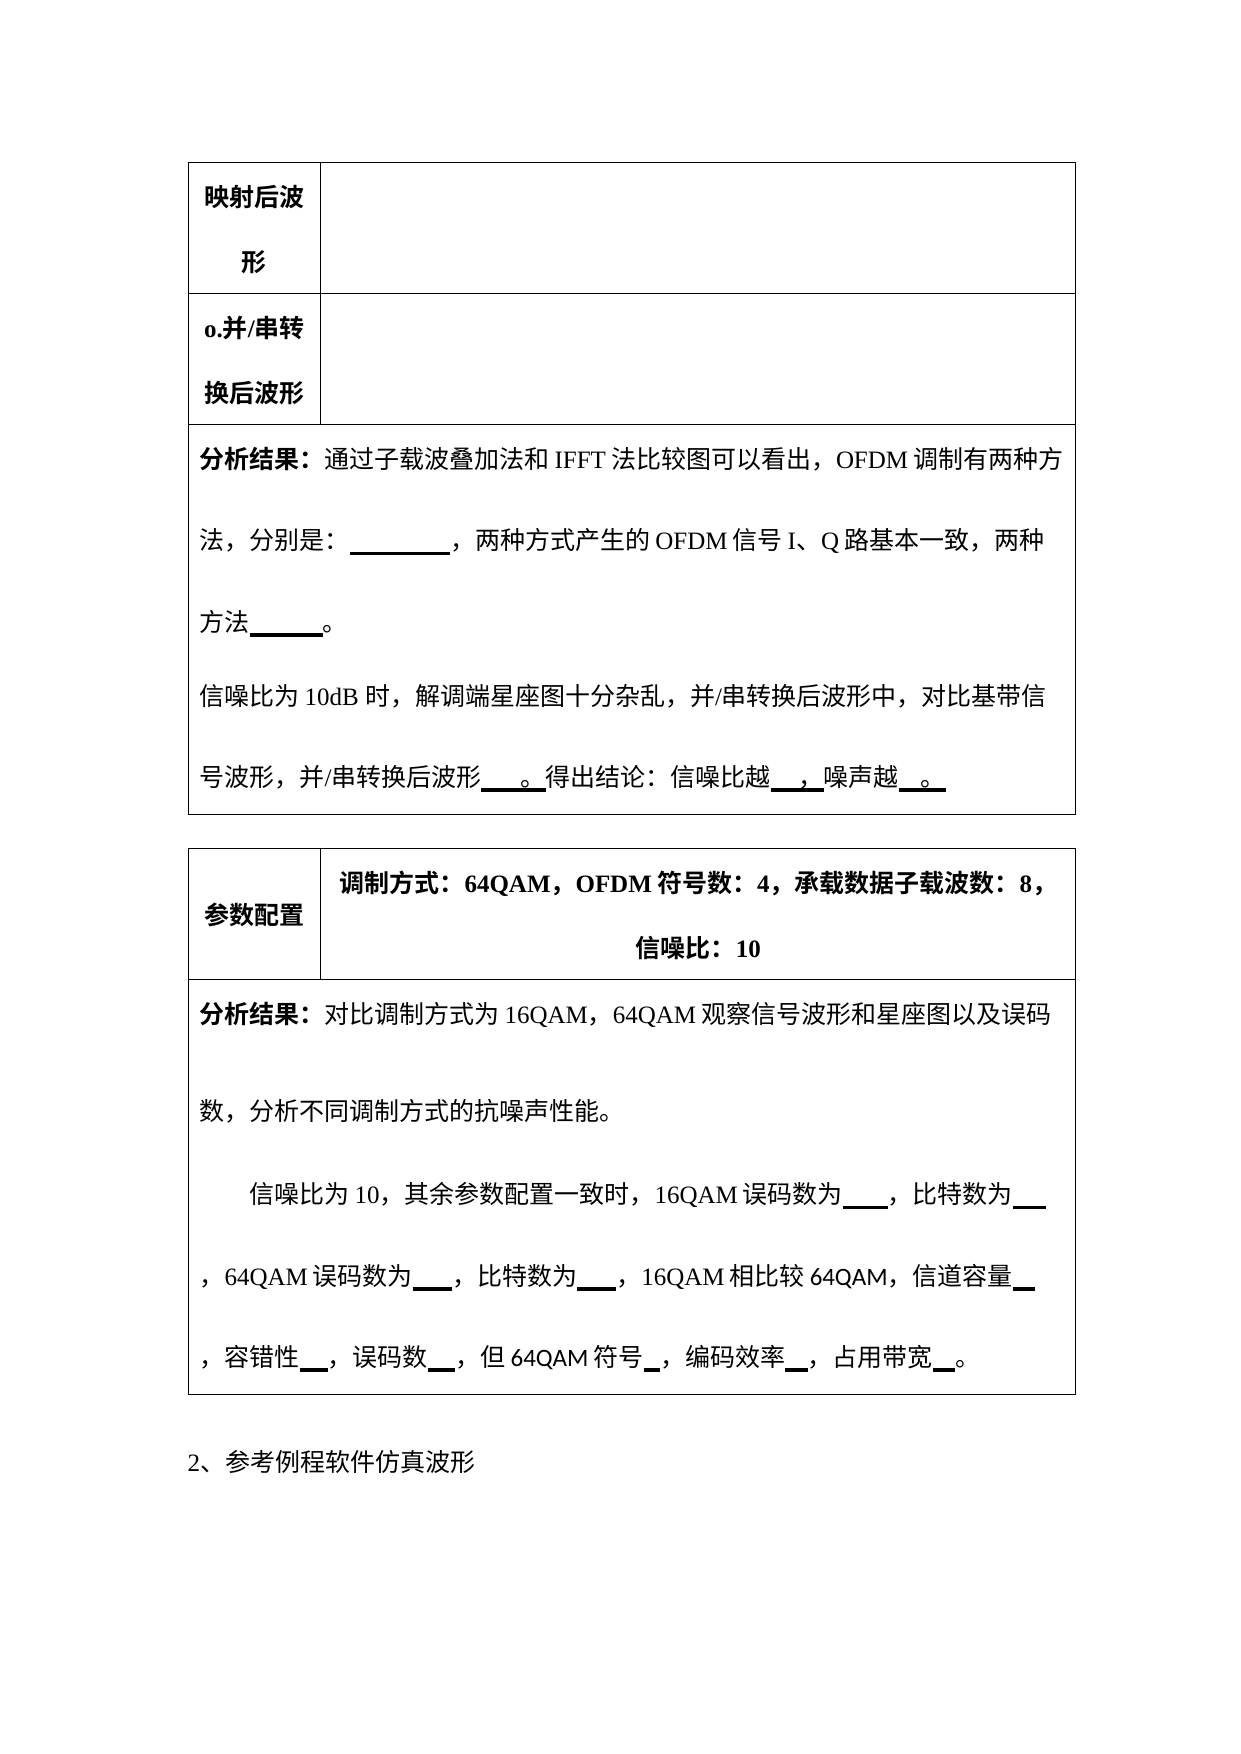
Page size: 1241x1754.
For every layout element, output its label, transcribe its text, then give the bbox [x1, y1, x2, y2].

table_cell 分析结果：对比调制方式为16QAM，64QAM观察信号波形和星座图以及误码数，分析不同调制方式的抗噪声性能。 信噪比为10，其余参数配置一致时，16QAM误码数为 ，比特数为 ，64QAM误码数为 ，比特数为 ，16QAM相比较64QAM，信道容量 ，容错性 ，误码数 ，但64QAM符号 ，编码效率 ，占用带宽 。 [189, 980, 1075, 1394]
table_cell n.解调制映射后波形 [189, 163, 320, 293]
table_cell o.并/串转换后波形 [189, 294, 320, 424]
table_cell 分析结果：通过子载波叠加法和IFFT法比较图可以看出，OFDM调制有两种方法，分别是： ，两种方式产生的OFDM信号I、Q路基本一致，两种方法 。 信噪比为10dB 时，解调端星座图十分杂乱，并/串转换后波形中，对比基带信号波形，并/串转换后波形 。得出结论：信噪比越 ，噪声越 。 [189, 425, 1075, 814]
table_cell [321, 294, 1075, 424]
table_header 调制方式：64QAM，OFDM符号数：4，承载数据子载波数：8，信噪比：10 [321, 849, 1075, 979]
text 2、参考例程软件仿真波形 [187, 1428, 1053, 1493]
table_header 参数配置 [189, 849, 320, 979]
table_cell [321, 163, 1075, 293]
